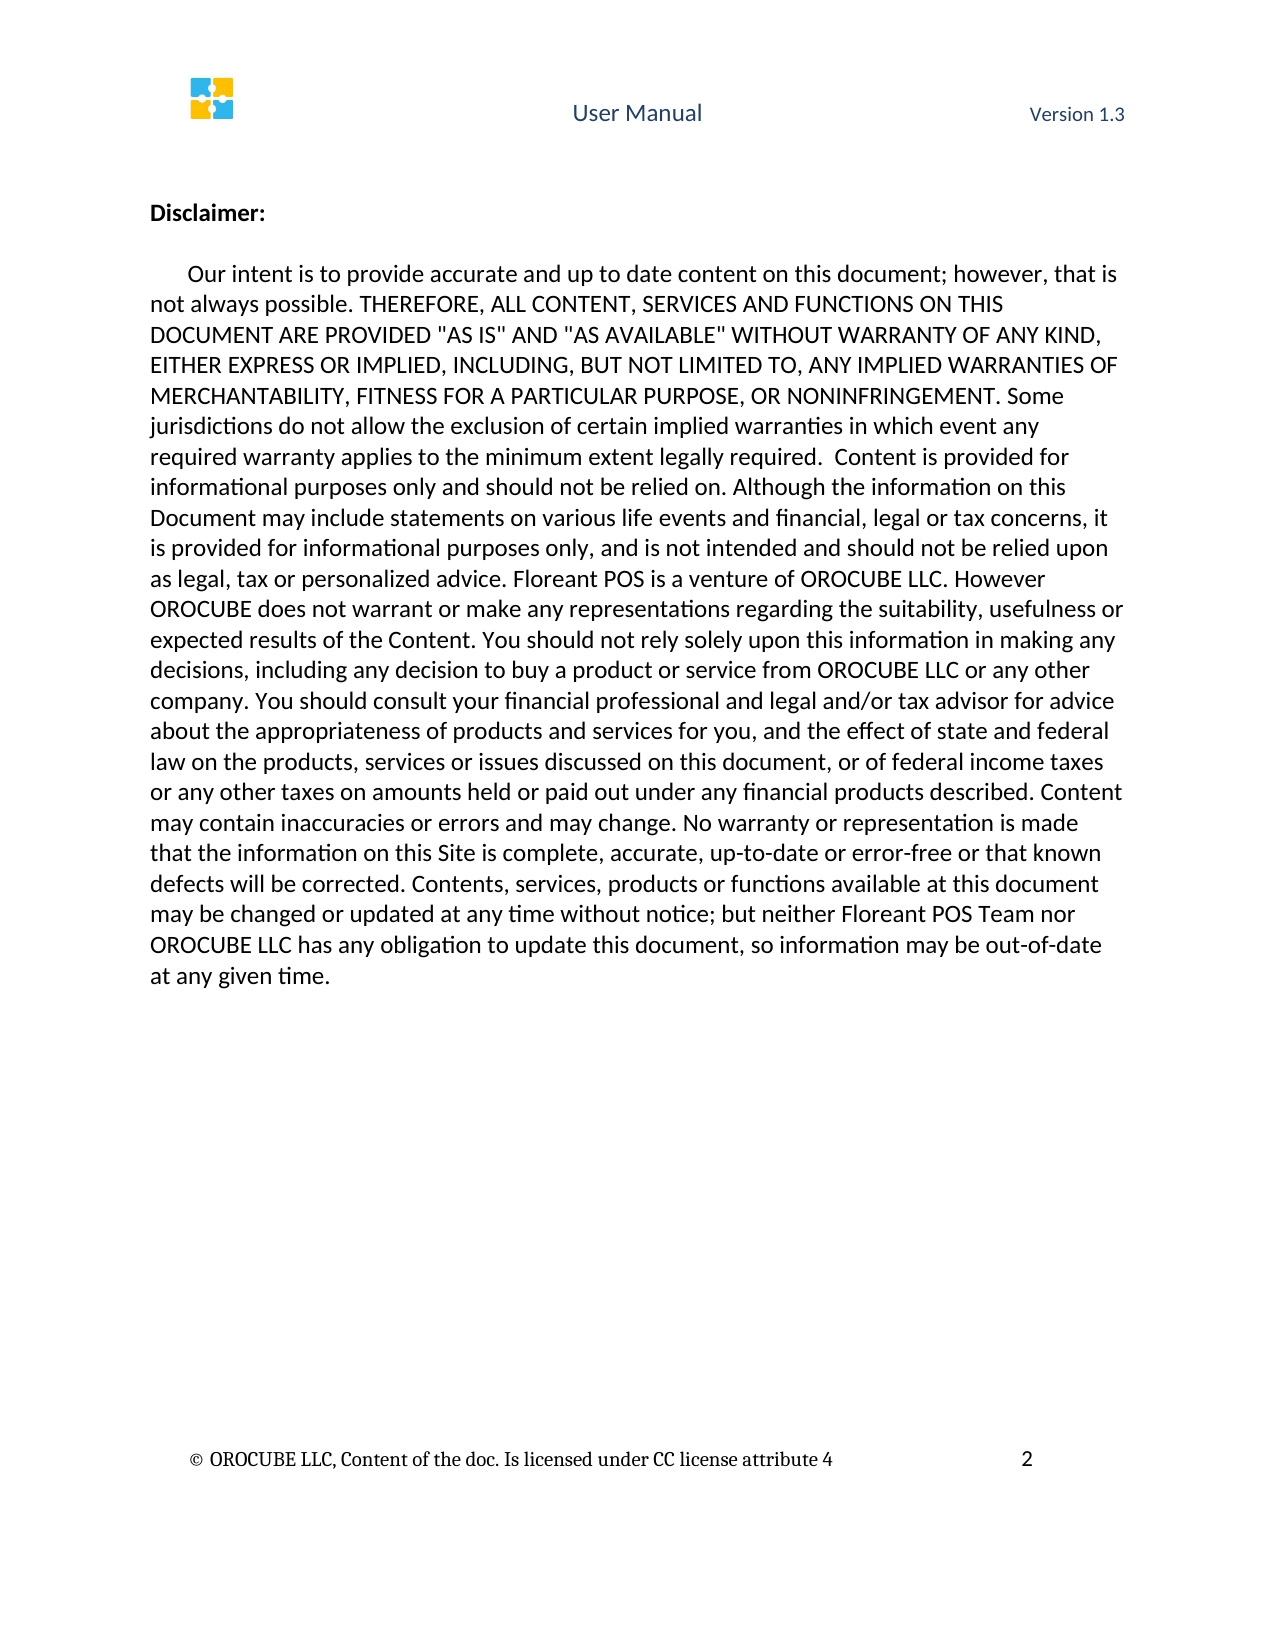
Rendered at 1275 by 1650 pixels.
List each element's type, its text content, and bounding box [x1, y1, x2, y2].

picture [187, 75, 236, 122]
text Our intent is to provide accurate and up to date content on this document; however, that is not always possible. THEREFORE, ALL CONTENT, SERVICES AND FUNCTIONS ON THIS DOCUMENT ARE PROVIDED "AS IS" AND "AS AVAILABLE" WITHOUT WARRANTY OF ANY KIND, EITHER EXPRESS OR IMPLIED, INCLUDING, BUT NOT LIMITED TO, ANY IMPLIED WARRANTIES OF MERCHANTABILITY, FITNESS FOR A PARTICULAR PURPOSE, OR NONINFRINGEMENT. Some jurisdictions do not allow the exclusion of certain implied warranties in which event any required warranty applies to the minimum extent legally required. Content is provided for informational purposes only and should not be relied on. Although the information on this Document may include statements on various life events and financial, legal or tax concerns, it is provided for informational purposes only, and is not intended and should not be relied upon as legal, tax or personalized advice. Floreant POS is a venture of OROCUBE LLC. However OROCUBE does not warrant or make any representations regarding the suitability, usefulness or expected results of the Content. You should not rely solely upon this information in making any decisions, including any decision to buy a product or service from OROCUBE LLC or any other company. You should consult your financial professional and legal and/or tax advisor for advice about the appropriateness of products and services for you, and the effect of state and federal law on the products, services or issues discussed on this document, or of federal income taxes or any other taxes on amounts held or paid out under any financial products described. Content may contain inaccuracies or errors and may change. No warranty or representation is made that the information on this Site is complete, accurate, up-to-date or error-free or that known defects will be corrected. Contents, services, products or functions available at this document may be changed or updated at any time without notice; but neither Floreant POS Team nor OROCUBE LLC has any obligation to update this document, so information may be out-of-date at any given time. [150, 258, 1125, 991]
text Disclaimer: [150, 197, 1125, 227]
